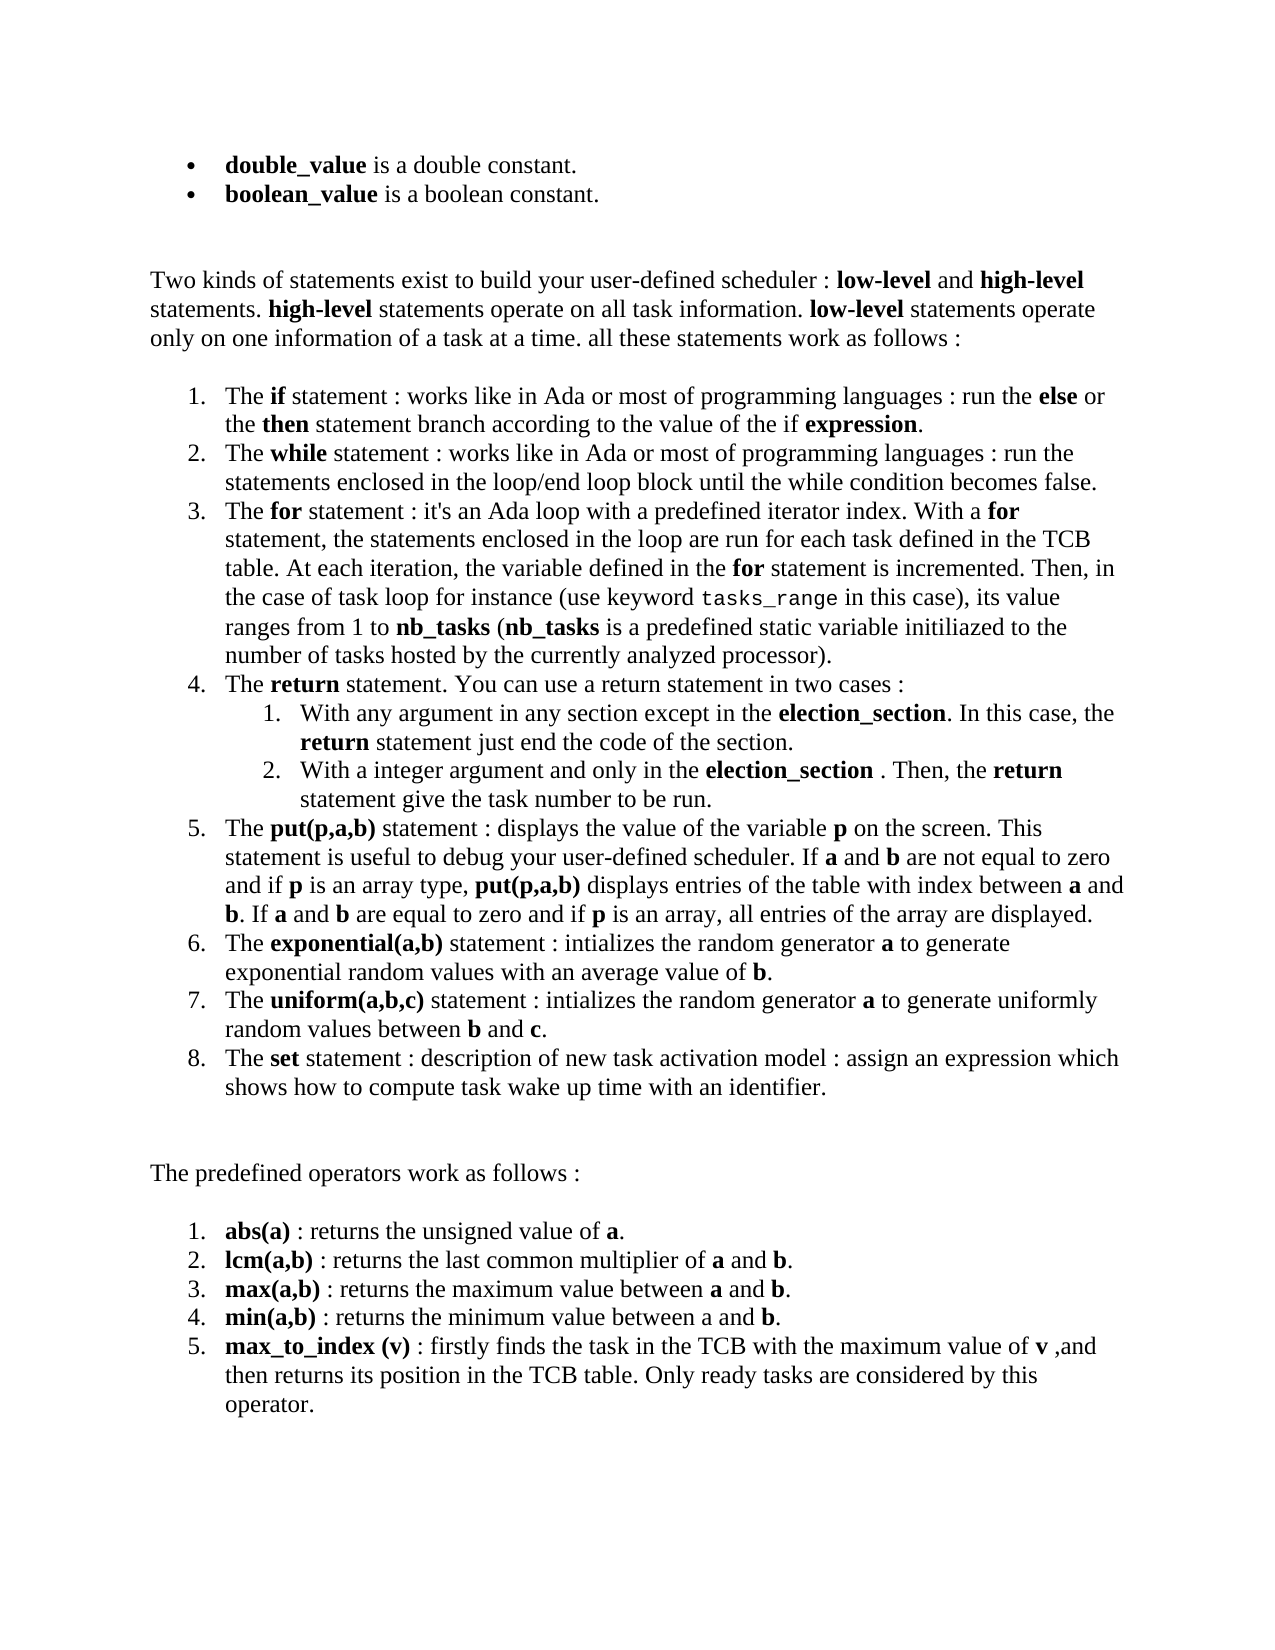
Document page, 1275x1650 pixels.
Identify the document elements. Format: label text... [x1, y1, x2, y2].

list abs(a) : returns the unsigned value of a. [187, 1216, 1125, 1245]
list min(a,b) : returns the minimum value between a and b. [187, 1302, 1125, 1331]
list The put(p,a,b) statement : displays the value of the variable p on the screen. This statement is useful to debug your user-defined scheduler. If a and b are not equal to zero and if p is an array type, put(p,a,b) displays entries of the table with index between a and b. If a and b are equal to zero and if p is an array, all entries of the array are displayed. [187, 813, 1125, 928]
list The for statement : it's an Ada loop with a predefined iterator index. With a for statement, the statements enclosed in the loop are run for each task defined in the TCB table. At each iteration, the variable defined in the for statement is incremented. Then, in the case of task loop for instance (use keyword tasks_range in this case), its value ranges from 1 to nb_tasks (nb_tasks is a predefined static variable initiliazed to the number of tasks hosted by the currently analyzed processor). [187, 496, 1125, 669]
list The while statement : works like in Ada or most of programming languages : run the statements enclosed in the loop/end loop block until the while condition becomes false. [187, 438, 1125, 496]
list lcm(a,b) : returns the last common multiplier of a and b. [187, 1245, 1125, 1274]
text Two kinds of statements exist to build your user-defined scheduler : low-level and high-level statements. high-level statements operate on all task information. low-level statements operate only on one information of a task at a time. all these statements work as follows : [150, 237, 1125, 352]
text The predefined operators work as follows : [150, 1129, 1125, 1187]
list With any argument in any section except in the election_section. In this case, the return statement just end the code of the section. [262, 698, 1125, 755]
list max_to_index (v) : firstly finds the task in the TCB with the maximum value of v ,and then returns its position in the TCB table. Only ready tasks are considered by this operator. [187, 1331, 1125, 1417]
list The uniform(a,b,c) statement : intializes the random generator a to generate uniformly random values between b and c. [187, 985, 1125, 1043]
list The set statement : description of new task activation model : assign an expression which shows how to compute task wake up time with an identifier. [187, 1043, 1125, 1100]
list With a integer argument and only in the election_section . Then, the return statement give the task number to be run. [262, 755, 1125, 813]
list The return statement. You can use a return statement in two cases : [187, 669, 1125, 698]
list double_value is a double constant. [187, 150, 1125, 179]
list boolean_value is a boolean constant. [187, 179, 1125, 207]
list The if statement : works like in Ada or most of programming languages : run the else or the then statement branch according to the value of the if expression. [187, 381, 1125, 438]
list max(a,b) : returns the maximum value between a and b. [187, 1274, 1125, 1302]
list The exponential(a,b) statement : intializes the random generator a to generate exponential random values with an average value of b. [187, 928, 1125, 985]
